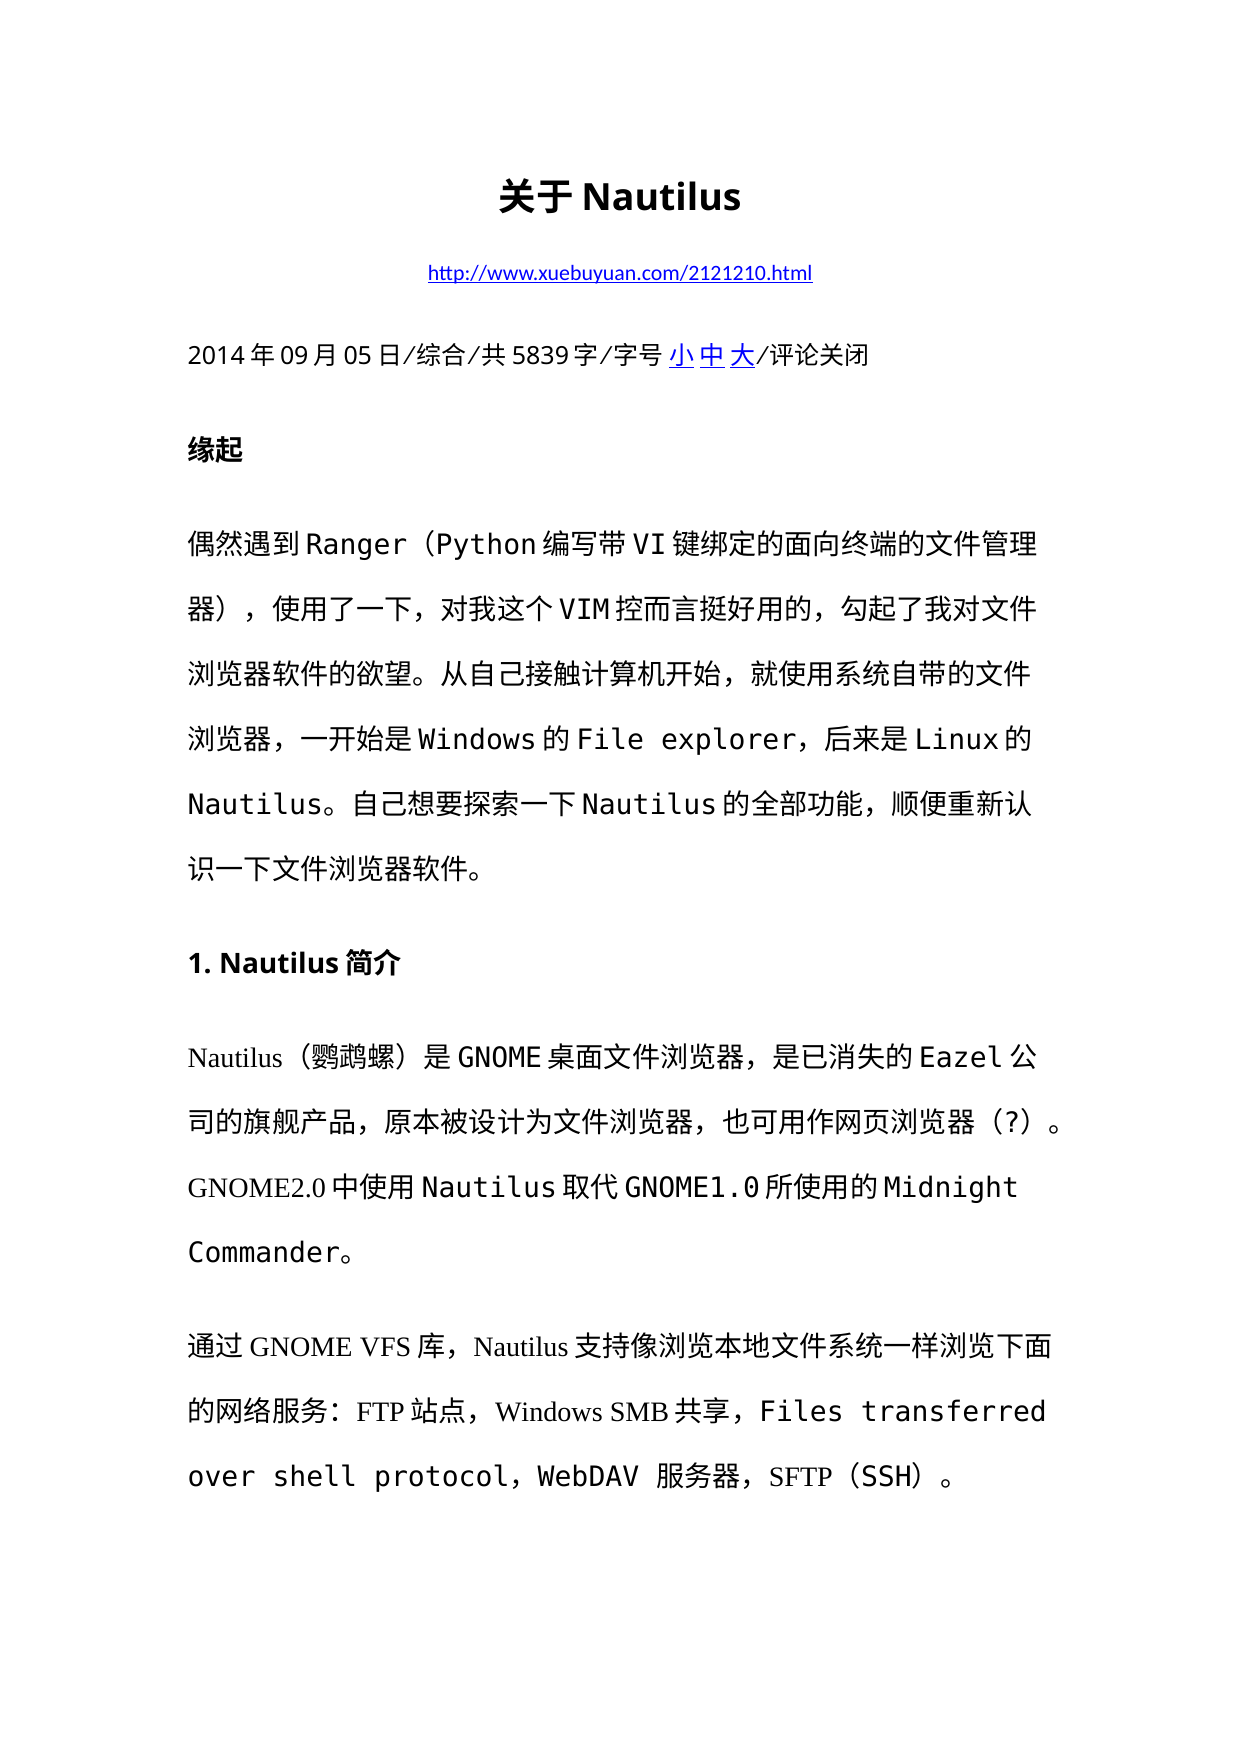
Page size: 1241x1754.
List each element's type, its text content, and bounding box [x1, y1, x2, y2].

subtitle 缘起 [187, 415, 1053, 480]
subtitle 1. Nautilus简介 [187, 929, 1053, 994]
text http://www.xuebuyuan.com/2121210.html [187, 256, 1053, 289]
text 通过GNOME VFS库，Nautilus支持像浏览本地文件系统一样浏览下面的网络服务：FTP站点，Windows SMB共享，Files transferred over shell protocol，WebDAV 服务器，SFTP（SSH）。 [187, 1312, 1053, 1507]
text 偶然遇到Ranger（Python编写带VI键绑定的面向终端的文件管理器），使用了一下，对我这个VIM控而言挺好用的，勾起了我对文件浏览器软件的欲望。从自己接触计算机开始，就使用系统自带的文件浏览器，一开始是Windows的File explorer，后来是Linux的Nautilus。自己想要探索一下Nautilus的全部功能，顺便重新认识一下文件浏览器软件。 [187, 509, 1053, 899]
text Nautilus（鹦鹉螺）是GNOME桌面文件浏览器，是已消失的Eazel公司的旗舰产品，原本被设计为文件浏览器，也可用作网页浏览器（?）。GNOME2.0中使用Nautilus取代GNOME1.0所使用的Midnight Commander。 [187, 1023, 1053, 1283]
text 2014年09月05日 ⁄ 综合 ⁄ 共 5839字 ⁄ 字号 小 中 大 ⁄ 评论关闭 [187, 321, 1053, 386]
subtitle 关于Nautilus [187, 162, 1053, 227]
